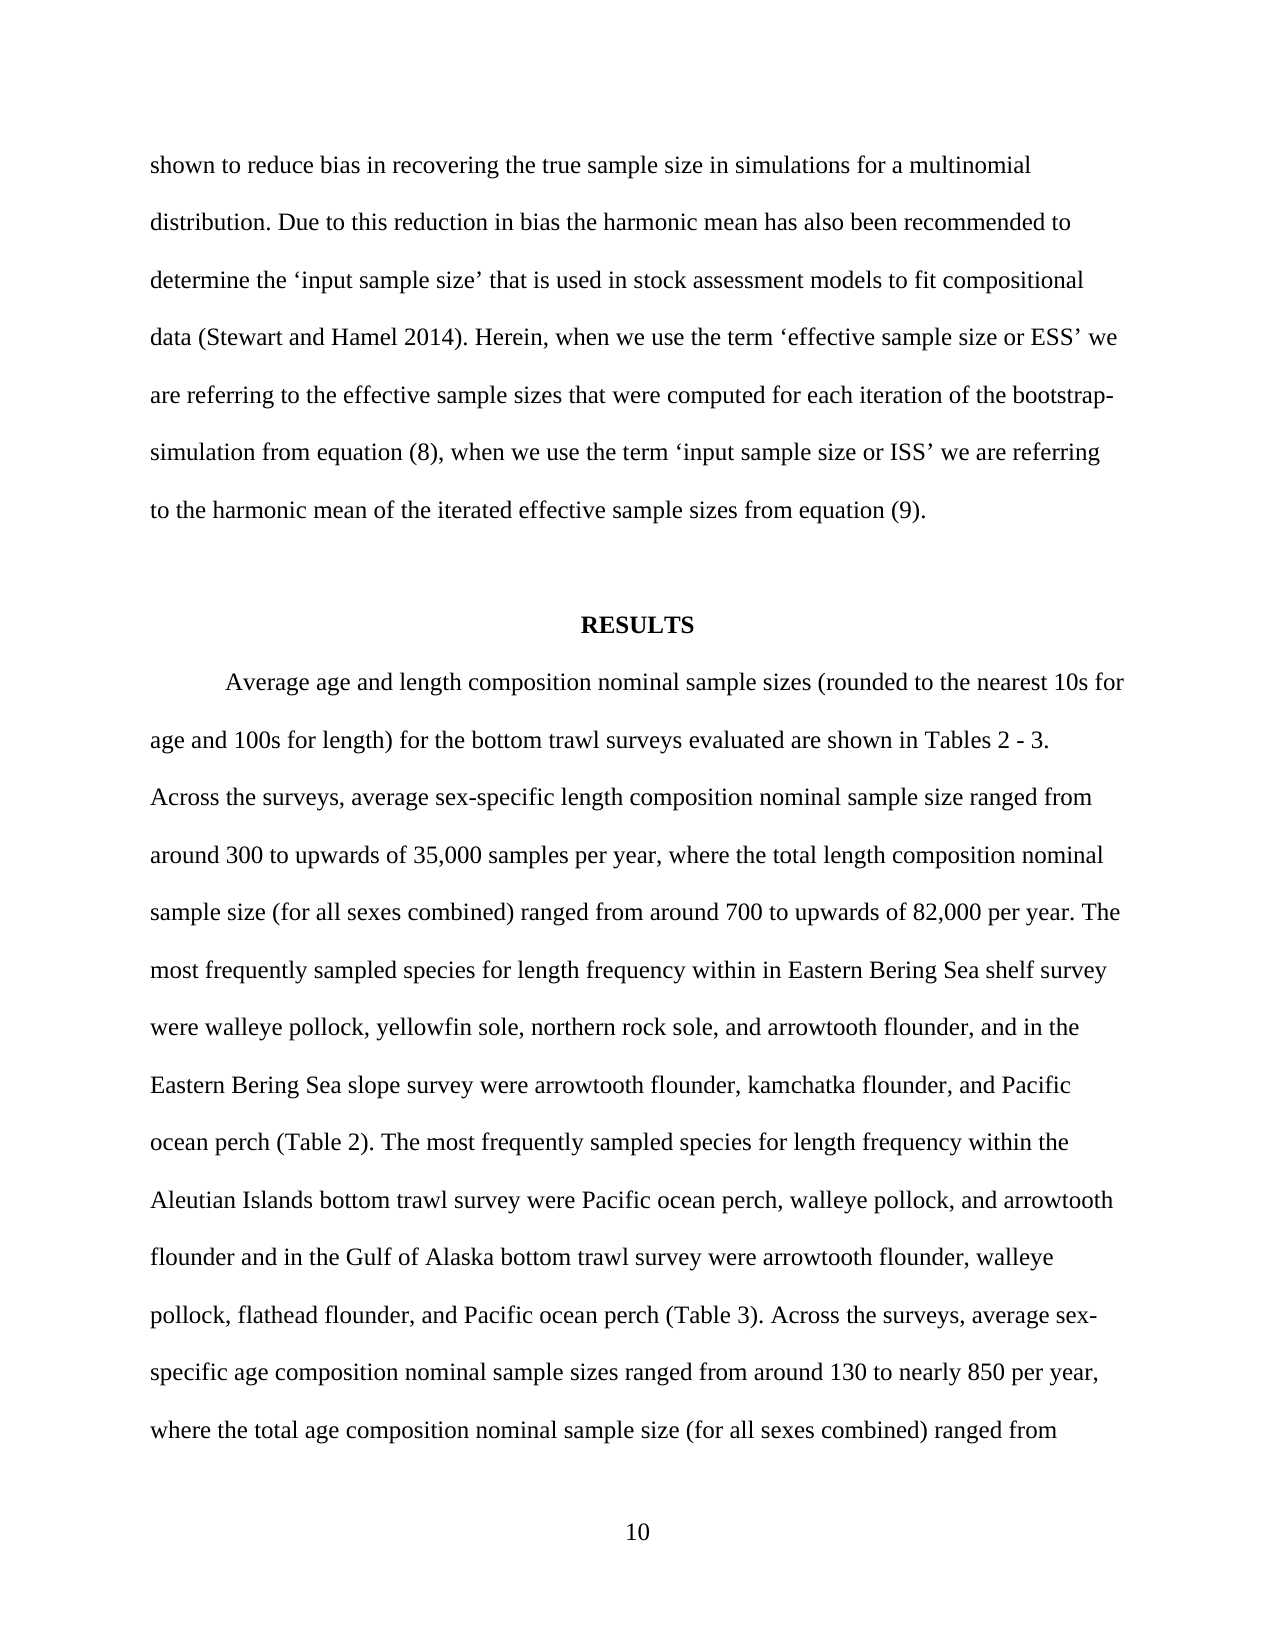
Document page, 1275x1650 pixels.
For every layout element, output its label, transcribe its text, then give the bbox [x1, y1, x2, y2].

subtitle RESULTS [150, 610, 1125, 639]
